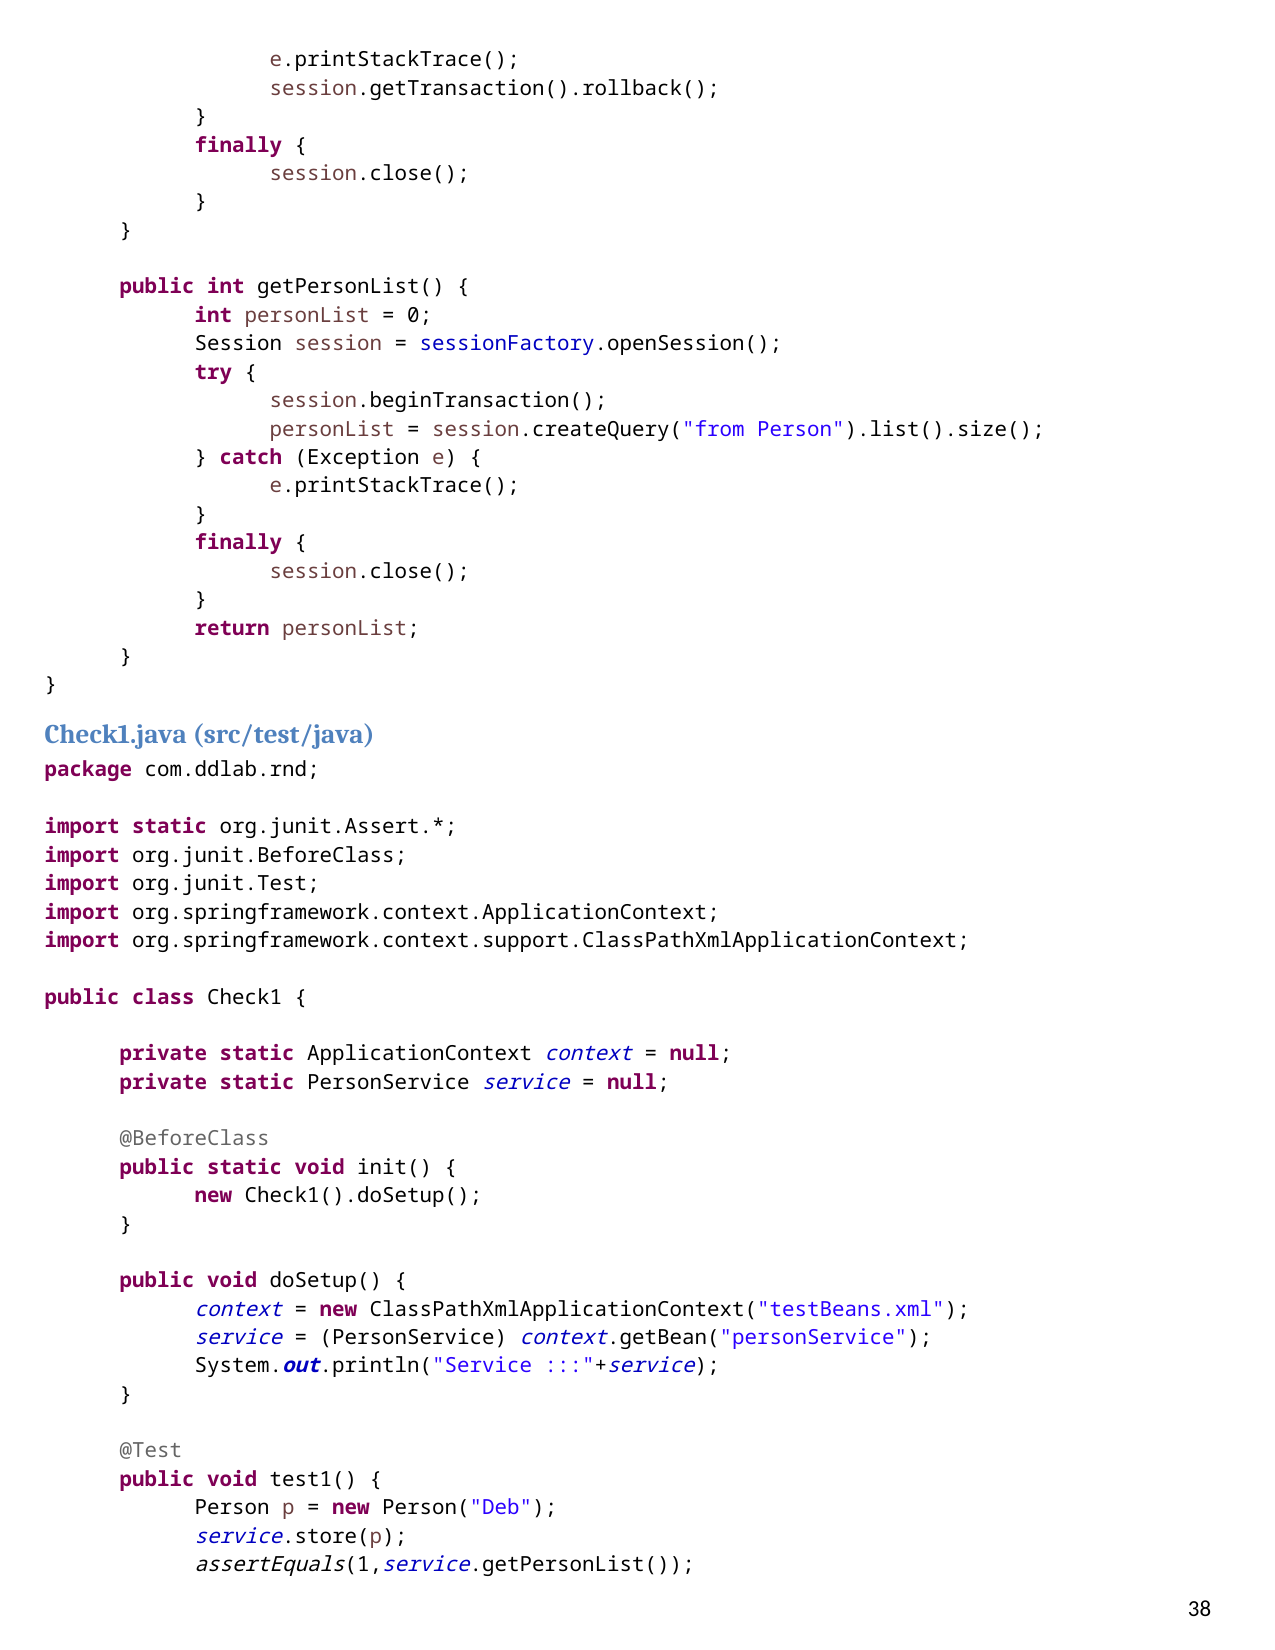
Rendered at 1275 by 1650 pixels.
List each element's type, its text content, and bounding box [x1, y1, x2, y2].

text context = new ClassPathXmlApplicationContext("testBeans.xml"); [44, 1294, 1211, 1322]
text public int getPersonList() { [44, 271, 1211, 300]
text import org.junit.Test; [44, 868, 1211, 897]
text import org.springframework.context.support.ClassPathXmlApplicationContext; [44, 925, 1211, 954]
text session.close(); [44, 158, 1211, 187]
text @BeforeClass [44, 1123, 1211, 1152]
text import static org.junit.Assert.*; [44, 811, 1211, 840]
text package com.ddlab.rnd; [44, 754, 1211, 783]
text int personList = 0; [44, 300, 1211, 328]
text @Test [44, 1435, 1211, 1464]
text } [44, 187, 1211, 215]
text import org.springframework.context.ApplicationContext; [44, 897, 1211, 925]
text personList = session.createQuery("from Person").list().size(); [44, 414, 1211, 442]
text public void test1() { [44, 1464, 1211, 1492]
text } [44, 1209, 1211, 1237]
text System.out.println("Service :::"+service); [44, 1351, 1211, 1379]
text } catch (Exception e) { [44, 442, 1211, 471]
text public void doSetup() { [44, 1265, 1211, 1294]
text service.store(p); [44, 1521, 1211, 1549]
text } [44, 101, 1211, 130]
text Person p = new Person("Deb"); [44, 1492, 1211, 1521]
text service = (PersonService) context.getBean("personService"); [44, 1322, 1211, 1351]
text private static PersonService service = null; [44, 1067, 1211, 1095]
text } [44, 641, 1211, 669]
text return personList; [44, 613, 1211, 641]
text } [44, 584, 1211, 613]
text } [44, 499, 1211, 527]
text private static ApplicationContext context = null; [44, 1038, 1211, 1067]
text assertEquals(1,service.getPersonList()); [44, 1549, 1211, 1578]
text session.close(); [44, 556, 1211, 584]
text public static void init() { [44, 1152, 1211, 1180]
text finally { [44, 527, 1211, 556]
text import org.junit.BeforeClass; [44, 840, 1211, 868]
text session.beginTransaction(); [44, 385, 1211, 414]
text new Check1().doSetup(); [44, 1180, 1211, 1209]
text session.getTransaction().rollback(); [44, 73, 1211, 101]
text try { [44, 357, 1211, 385]
subtitle Check1.java (src/test/java) [44, 719, 1211, 750]
text public class Check1 { [44, 982, 1211, 1011]
text } [44, 215, 1211, 243]
text e.printStackTrace(); [44, 471, 1211, 499]
text } [44, 669, 1211, 698]
text e.printStackTrace(); [44, 44, 1211, 73]
text } [44, 1379, 1211, 1407]
text finally { [44, 130, 1211, 158]
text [44, 328, 1211, 357]
